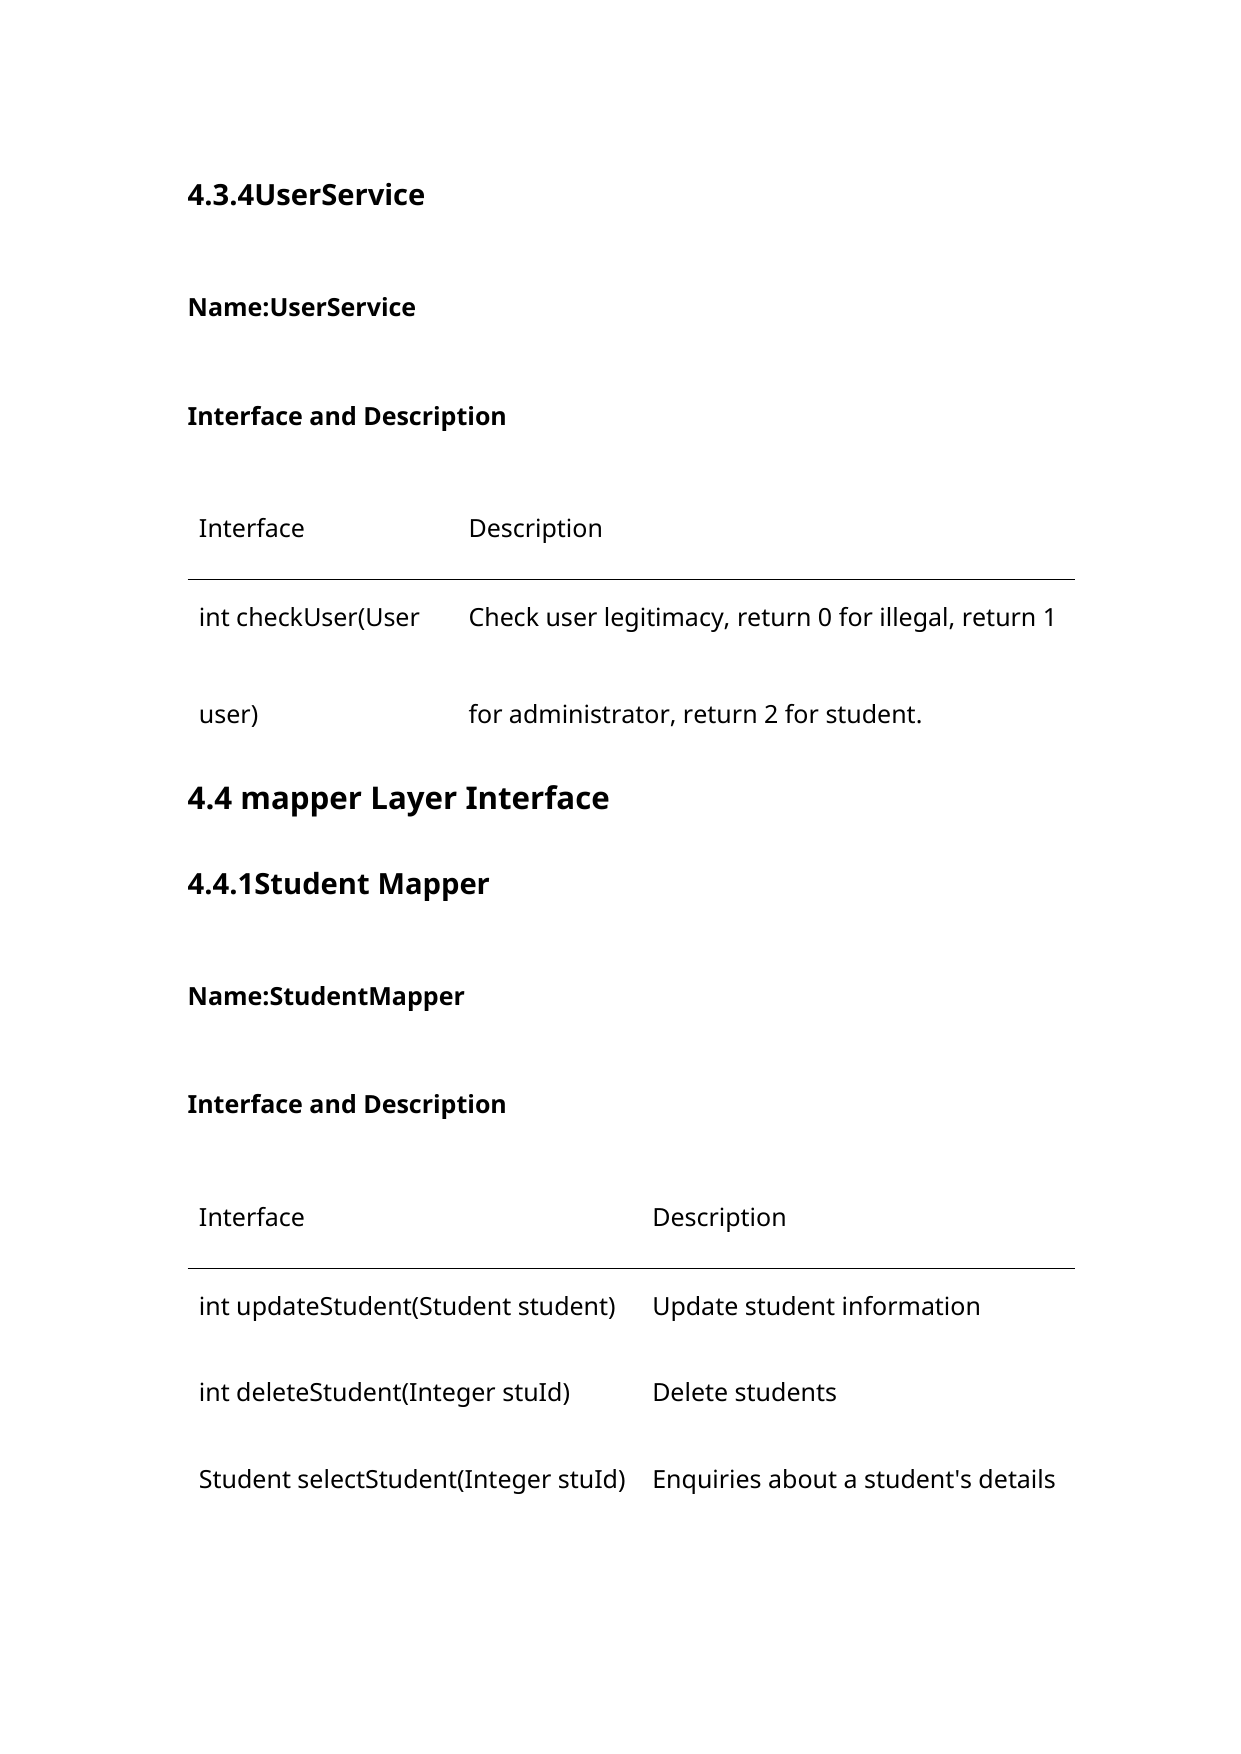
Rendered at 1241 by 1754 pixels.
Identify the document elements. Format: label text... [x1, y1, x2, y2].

table_header Description [457, 492, 1075, 579]
table_cell Check user legitimacy, return 0 for illegal, return 1 for administrator, return 2 for student. [457, 580, 1075, 764]
subtitle Interface and Description [187, 383, 1053, 448]
table_cell Student selectStudent(Integer stuId) [188, 1443, 641, 1529]
subtitle 4.3.4UserService [187, 162, 1053, 227]
table_cell Update student information [641, 1269, 1075, 1356]
table_cell Enquiries about a student's details [641, 1443, 1075, 1529]
table_cell int checkUser(User user) [188, 580, 457, 764]
subtitle Name:UserService [187, 274, 1053, 339]
subtitle 4.4.1Student Mapper [187, 851, 1053, 916]
table_cell int deleteStudent(Integer stuId) [188, 1356, 641, 1443]
subtitle Name:StudentMapper [187, 963, 1053, 1028]
subtitle Interface and Description [187, 1072, 1053, 1137]
table_header Interface [188, 492, 457, 579]
table_cell int updateStudent(Student student) [188, 1269, 641, 1356]
table_header Description [641, 1181, 1075, 1268]
table_cell Delete students [641, 1356, 1075, 1443]
table_header Interface [188, 1181, 641, 1268]
subtitle 4.4 mapper Layer Interface [187, 764, 1053, 829]
